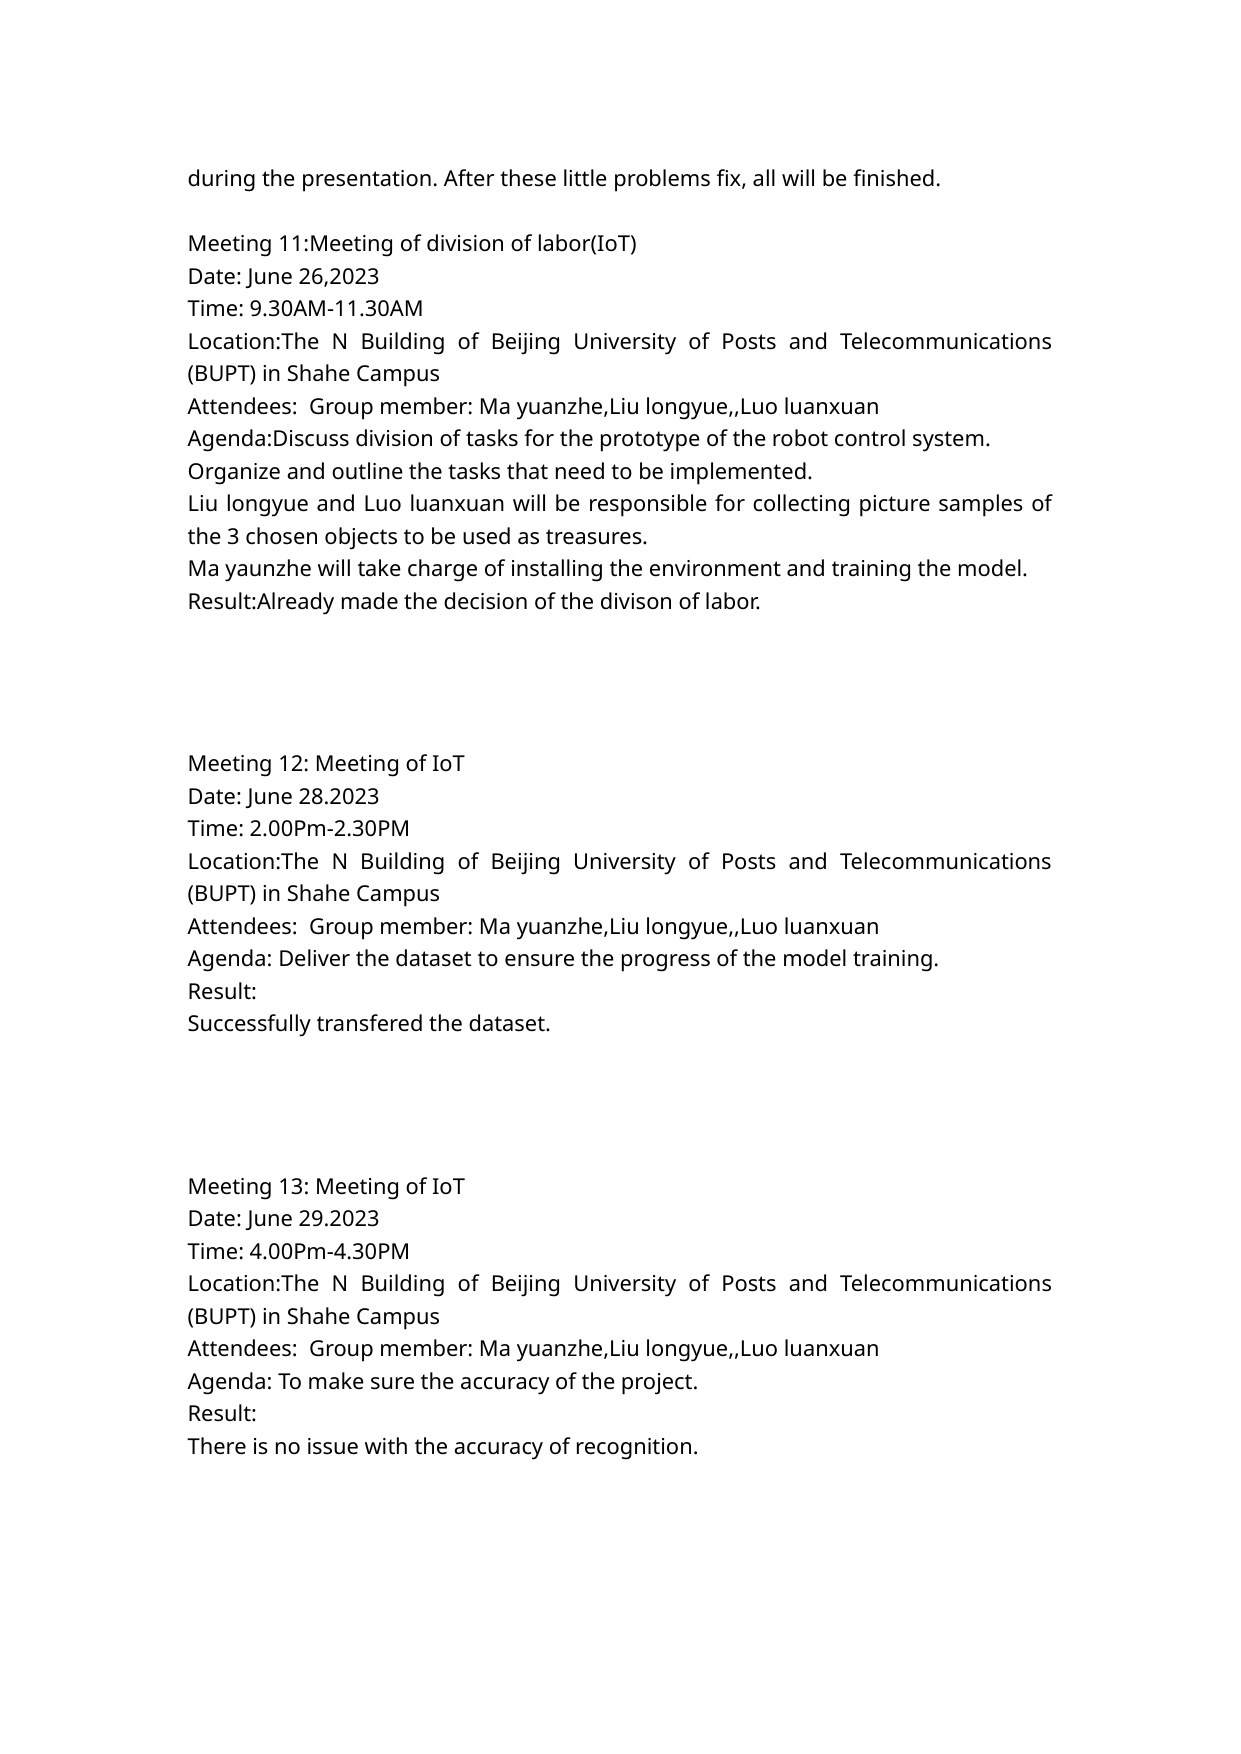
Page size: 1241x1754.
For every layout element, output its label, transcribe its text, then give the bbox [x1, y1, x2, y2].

text Result: [187, 1397, 1053, 1429]
text Agenda: Deliver the dataset to ensure the progress of the model training. [187, 942, 1053, 974]
text Date: June 28.2023 [187, 779, 1053, 812]
text Time: 2.00Pm-2.30PM [187, 812, 1053, 844]
text Attendees: Group member: Ma yuanzhe,Liu longyue,,Luo luanxuan [187, 909, 1053, 942]
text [187, 162, 1053, 194]
text Result:Already made the decision of the divison of labor. [187, 584, 1053, 617]
text Meeting 13: Meeting of IoT [187, 1169, 1053, 1202]
text Time: 4.00Pm-4.30PM [187, 1234, 1053, 1267]
text Location:The N Building of Beijing University of Posts and Telecommunications (BUPT) in Shahe Campus [187, 1267, 1053, 1332]
text Organize and outline the tasks that need to be implemented. [187, 454, 1053, 487]
text Date: June 26,2023 [187, 259, 1053, 292]
text Result: [187, 974, 1053, 1007]
text Meeting 11:Meeting of division of labor(IoT) [187, 227, 1053, 259]
text Attendees: Group member: Ma yuanzhe,Liu longyue,,Luo luanxuan [187, 1332, 1053, 1364]
text Ma yaunzhe will take charge of installing the environment and training the model. [187, 552, 1053, 584]
text Location:The N Building of Beijing University of Posts and Telecommunications (BUPT) in Shahe Campus [187, 324, 1053, 389]
text Liu longyue and Luo luanxuan will be responsible for collecting picture samples of the 3 chosen objects to be used as treasures. [187, 487, 1053, 552]
text Successfully transfered the dataset. [187, 1007, 1053, 1039]
text Time: 9.30AM-11.30AM [187, 292, 1053, 324]
text Location:The N Building of Beijing University of Posts and Telecommunications (BUPT) in Shahe Campus [187, 844, 1053, 909]
text Agenda: To make sure the accuracy of the project. [187, 1364, 1053, 1397]
text There is no issue with the accuracy of recognition. [187, 1429, 1053, 1462]
text Agenda:Discuss division of tasks for the prototype of the robot control system. [187, 422, 1053, 454]
text Date: June 29.2023 [187, 1202, 1053, 1234]
text Attendees: Group member: Ma yuanzhe,Liu longyue,,Luo luanxuan [187, 389, 1053, 422]
text Meeting 12: Meeting of IoT [187, 747, 1053, 779]
